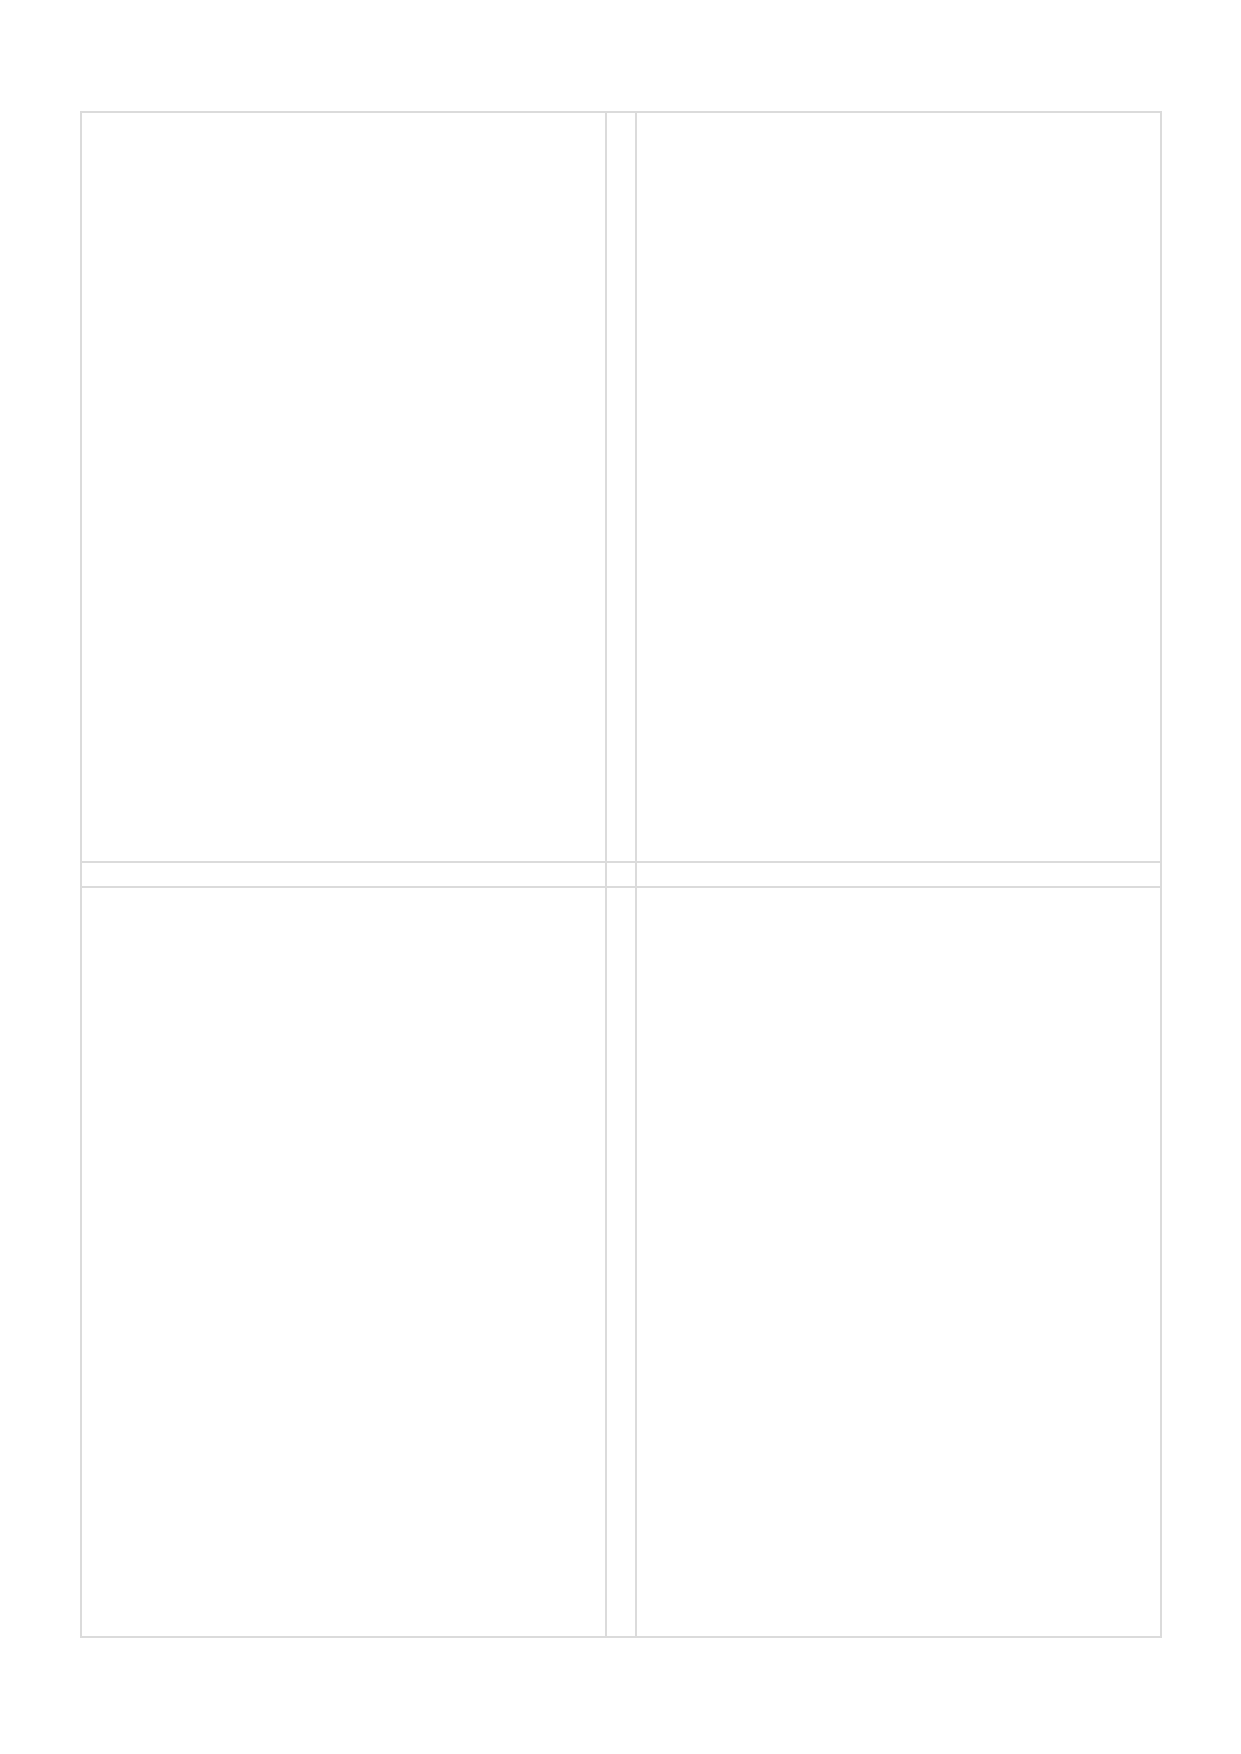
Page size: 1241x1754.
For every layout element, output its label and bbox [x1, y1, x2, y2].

table_cell [637, 888, 1160, 1636]
table_cell [637, 863, 1160, 886]
table_cell [607, 888, 635, 1636]
table_cell [82, 863, 605, 886]
table_header [82, 113, 605, 861]
table_header [607, 113, 635, 861]
table_cell [607, 863, 635, 886]
table_header [637, 113, 1160, 861]
table_cell [82, 888, 605, 1636]
